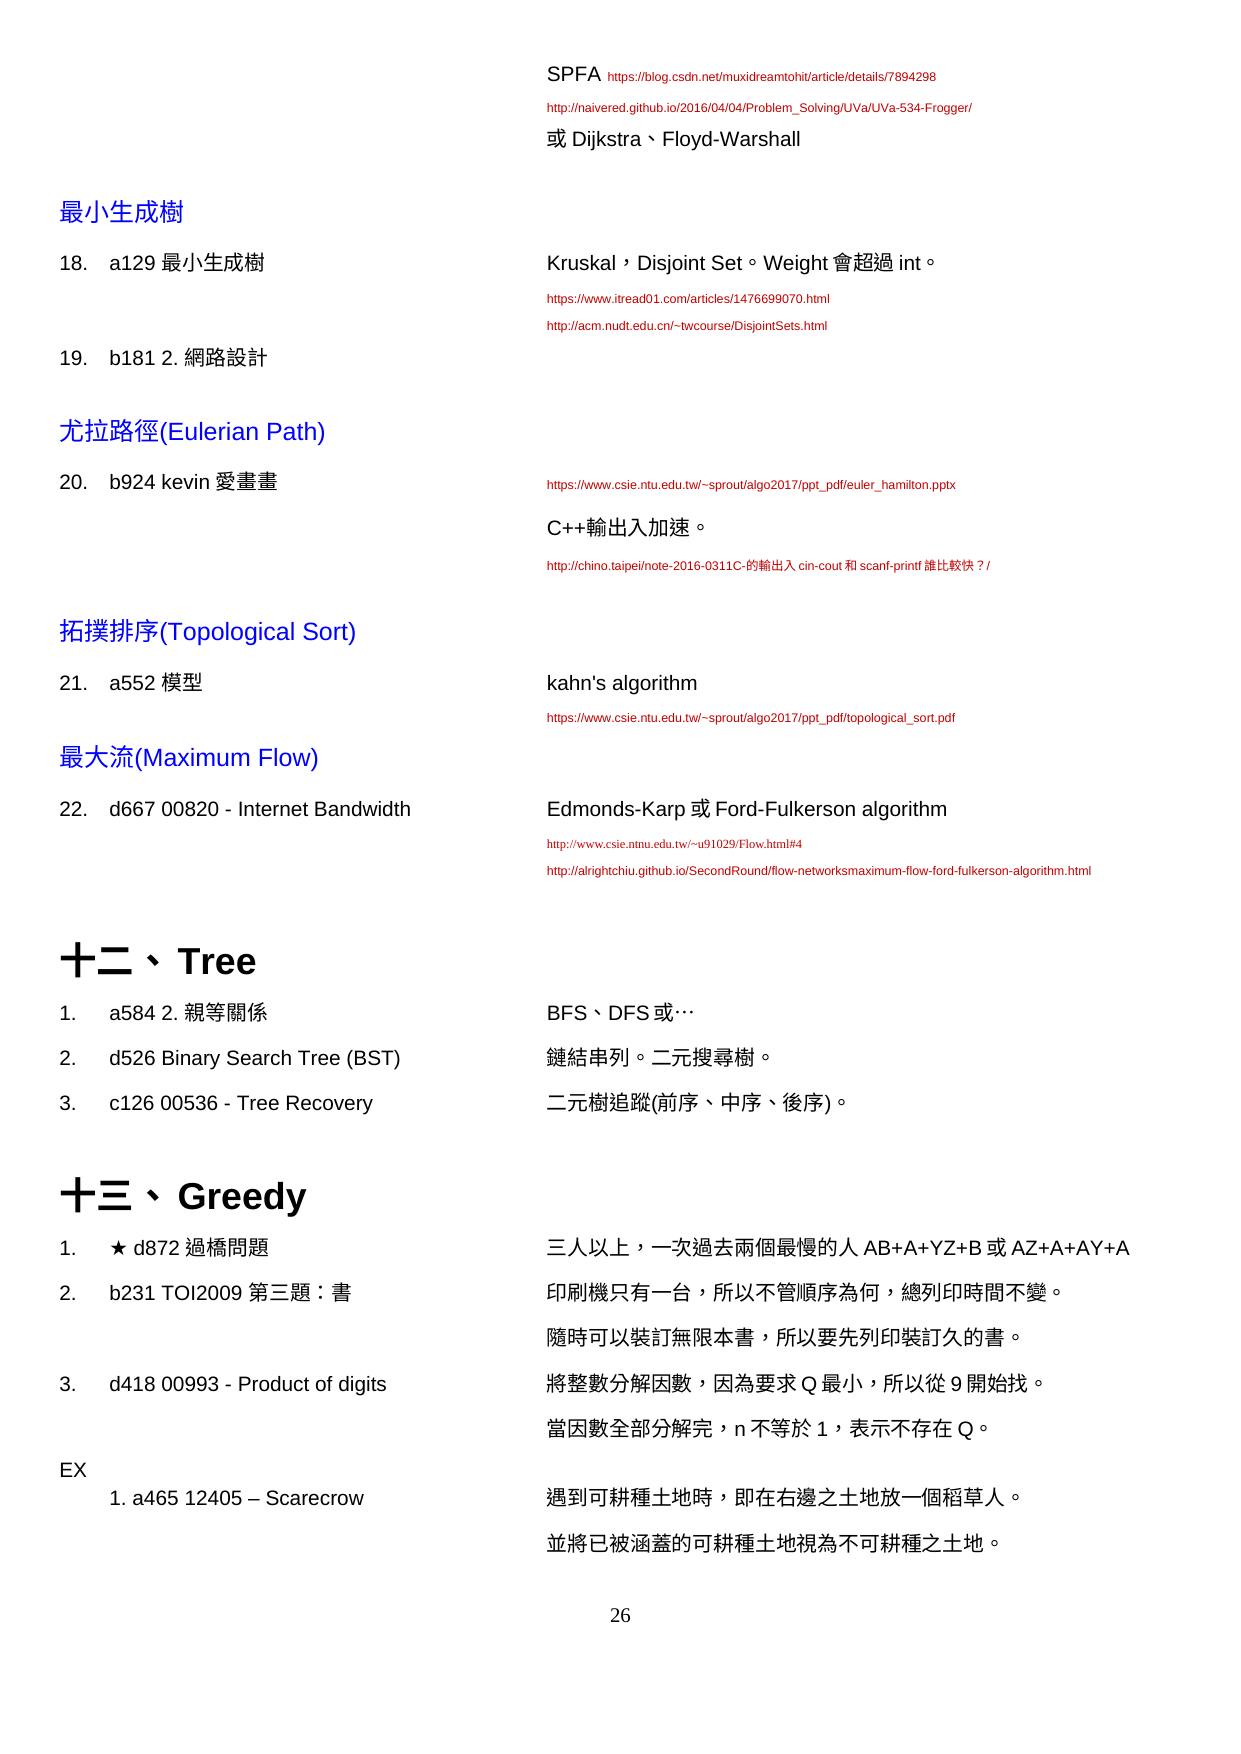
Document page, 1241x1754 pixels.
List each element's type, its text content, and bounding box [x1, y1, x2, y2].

text https://www.itread01.com/articles/1476699070.html [109, 292, 1181, 306]
list a584 2. 親等關係 BFS、DFS或… [59, 996, 1181, 1026]
text http://alrightchiu.github.io/SecondRound/flow-networksmaximum-flow-ford-fulkerson-algorithm.html [59, 863, 1181, 878]
text 最小生成樹 [59, 192, 1181, 228]
text SPFA https://blog.csdn.net/muxidreamtohit/article/details/7894298 [109, 62, 1181, 86]
list b231 TOI2009 第三題：書 印刷機只有一台，所以不管順序為何，總列印時間不變。 [59, 1276, 1181, 1306]
list a552 模型 kahn's algorithm [59, 666, 1181, 696]
text 隨時可以裝訂無限本書，所以要先列印裝訂久的書。 [109, 1322, 1181, 1352]
text https://www.csie.ntu.edu.tw/~sprout/algo2017/ppt_pdf/topological_sort.pdf [109, 711, 1181, 725]
list ★ d872 過橋問題 三人以上，一次過去兩個最慢的人AB+A+YZ+B或AZ+A+AY+A [59, 1231, 1181, 1261]
text 或Dijkstra、Floyd-Warshall [109, 122, 1181, 152]
text 尤拉路徑(Eulerian Path) [59, 411, 1181, 447]
list b181 2. 網路設計 [59, 341, 1181, 371]
text http://chino.taipei/note-2016-0311C-的輸出入cin-cout和scanf-printf誰比較快？/ [109, 556, 1181, 574]
text 拓撲排序(Topological Sort) [59, 611, 1181, 648]
list d418 00993 - Product of digits 將整數分解因數，因為要求Q最小，所以從9開始找。 [59, 1367, 1181, 1397]
list c126 00536 - Tree Recovery 二元樹追蹤(前序、中序、後序)。 [59, 1087, 1181, 1117]
text 當因數全部分解完，n不等於1，表示不存在Q。 [109, 1412, 1181, 1442]
text http://acm.nudt.edu.cn/~twcourse/DisjointSets.html [109, 318, 1181, 333]
list d667 00820 - Internet Bandwidth Edmonds-Karp或Ford-Fulkerson algorithm [59, 792, 1181, 822]
text 並將已被涵蓋的可耕種土地視為不可耕種之土地。 [109, 1527, 1181, 1557]
text http://www.csie.ntnu.edu.tw/~u91029/Flow.html#4 [59, 837, 1181, 851]
list Greedy [59, 1156, 1181, 1231]
list a129 最小生成樹 Kruskal，Disjoint Set。Weight會超過int。 [59, 247, 1181, 277]
list b924 kevin 愛畫畫 https://www.csie.ntu.edu.tw/~sprout/algo2017/ppt_pdf/euler_hamilton.pptx [59, 466, 1181, 496]
list d526 Binary Search Tree (BST) 鏈結串列。二元搜尋樹。 [59, 1041, 1181, 1071]
text http://naivered.github.io/2016/04/04/Problem_Solving/UVa/UVa-534-Frogger/ [109, 100, 1181, 115]
text C++輸出入加速。 [109, 511, 1181, 541]
text EX [59, 1457, 1181, 1481]
text 最大流(Maximum Flow) [59, 737, 1181, 774]
list Tree [59, 921, 1181, 996]
text 1. a465 12405 – Scarecrow 遇到可耕種土地時，即在右邊之土地放一個稻草人。 [109, 1481, 1181, 1512]
